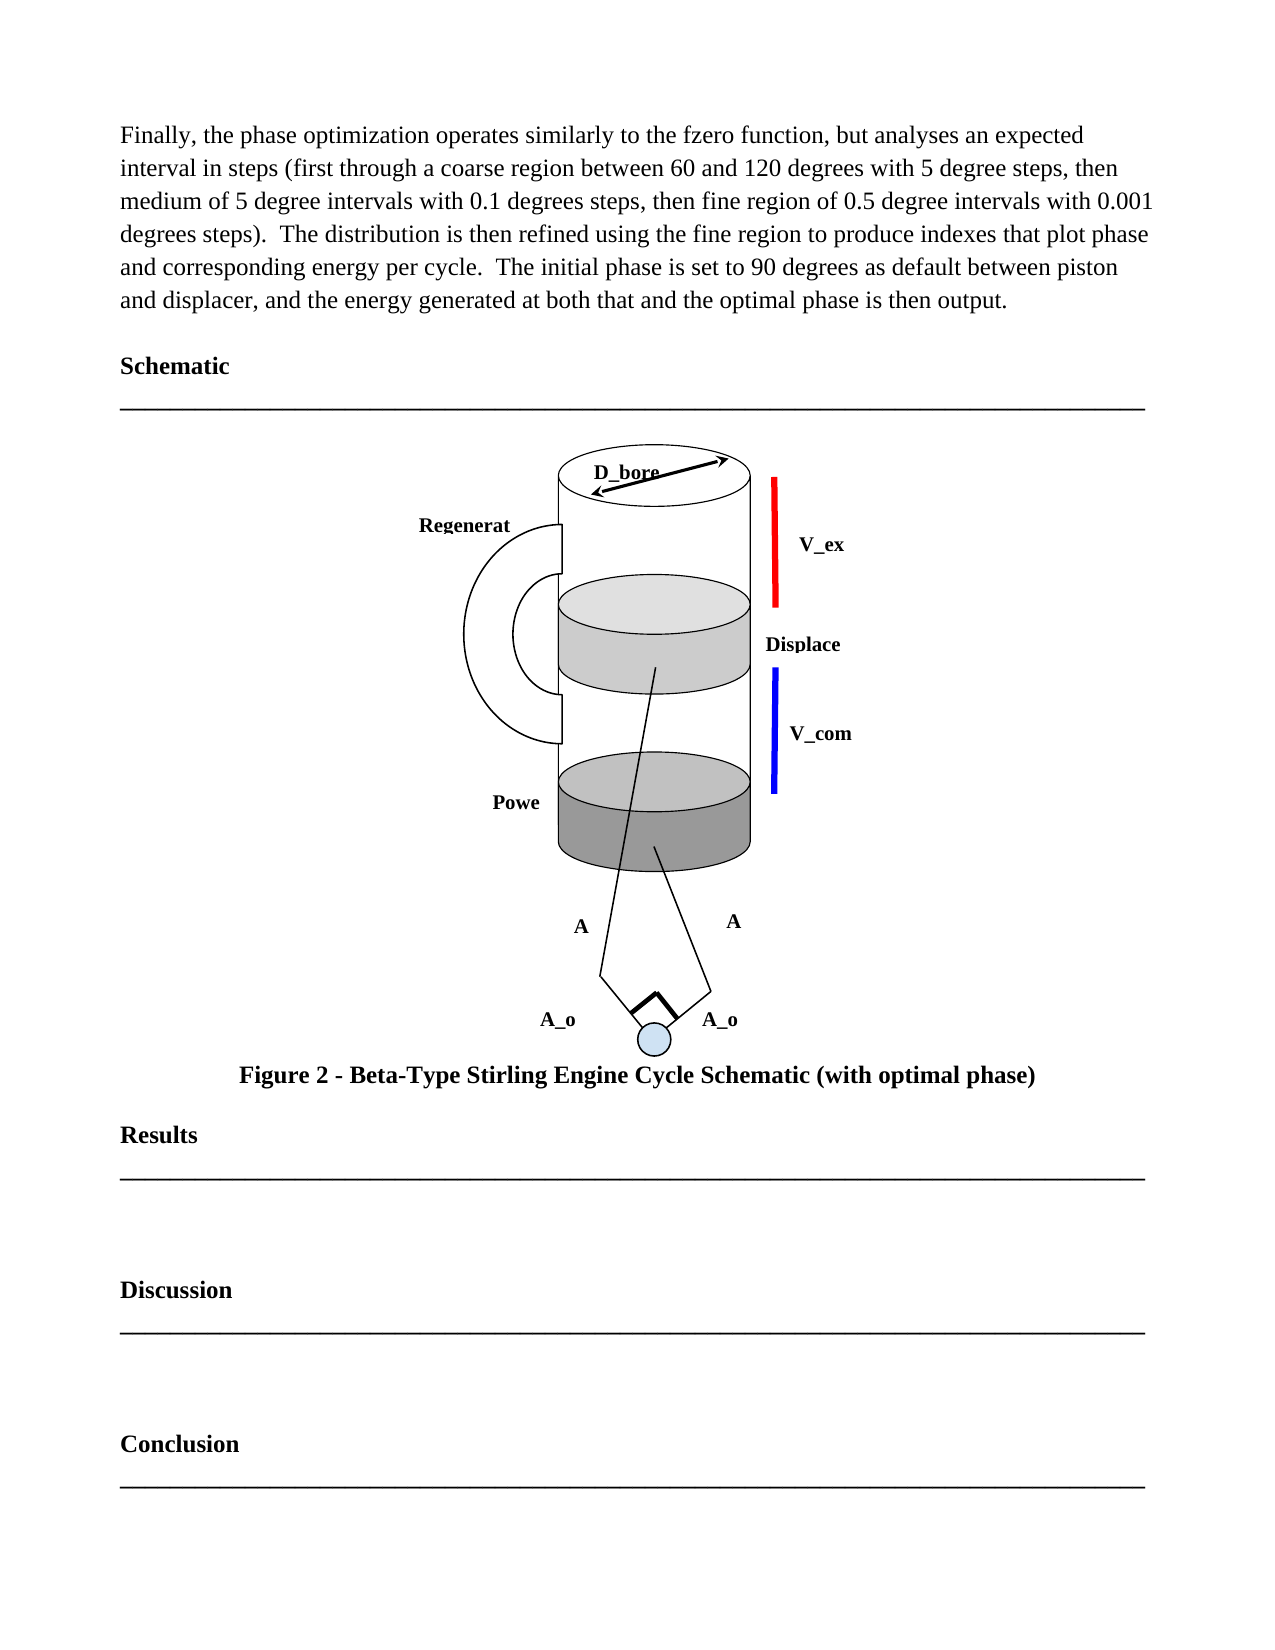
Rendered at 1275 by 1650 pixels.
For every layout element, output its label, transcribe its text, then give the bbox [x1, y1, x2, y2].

text __________________________________________________________________________________ [120, 1308, 1155, 1337]
text __________________________________________________________________________________ [120, 1154, 1155, 1182]
text Conclusion [120, 1429, 1155, 1458]
text Results [120, 1121, 1155, 1149]
text Finally, the phase optimization operates similarly to the fzero function, but analyses an expected interval in steps (first through a coarse region between 60 and 120 degrees with 5 degree steps, then medium of 5 degree intervals with 0.1 degrees steps, then fine region of 0.5 degree intervals with 0.001 degrees steps). The distribution is then refined using the fine region to produce indexes that plot phase and corresponding energy per cycle. The initial phase is set to 90 degrees as default between piston and displacer, and the energy generated at both that and the optimal phase is then output. [120, 120, 1155, 314]
text __________________________________________________________________________________ [120, 384, 1155, 413]
text Discussion [120, 1275, 1155, 1304]
text Figure 2 - Beta-Type Stirling Engine Cycle Schematic (with optimal phase) [120, 1060, 1155, 1089]
text __________________________________________________________________________________ [120, 1462, 1155, 1491]
text Schematic [120, 351, 1155, 380]
